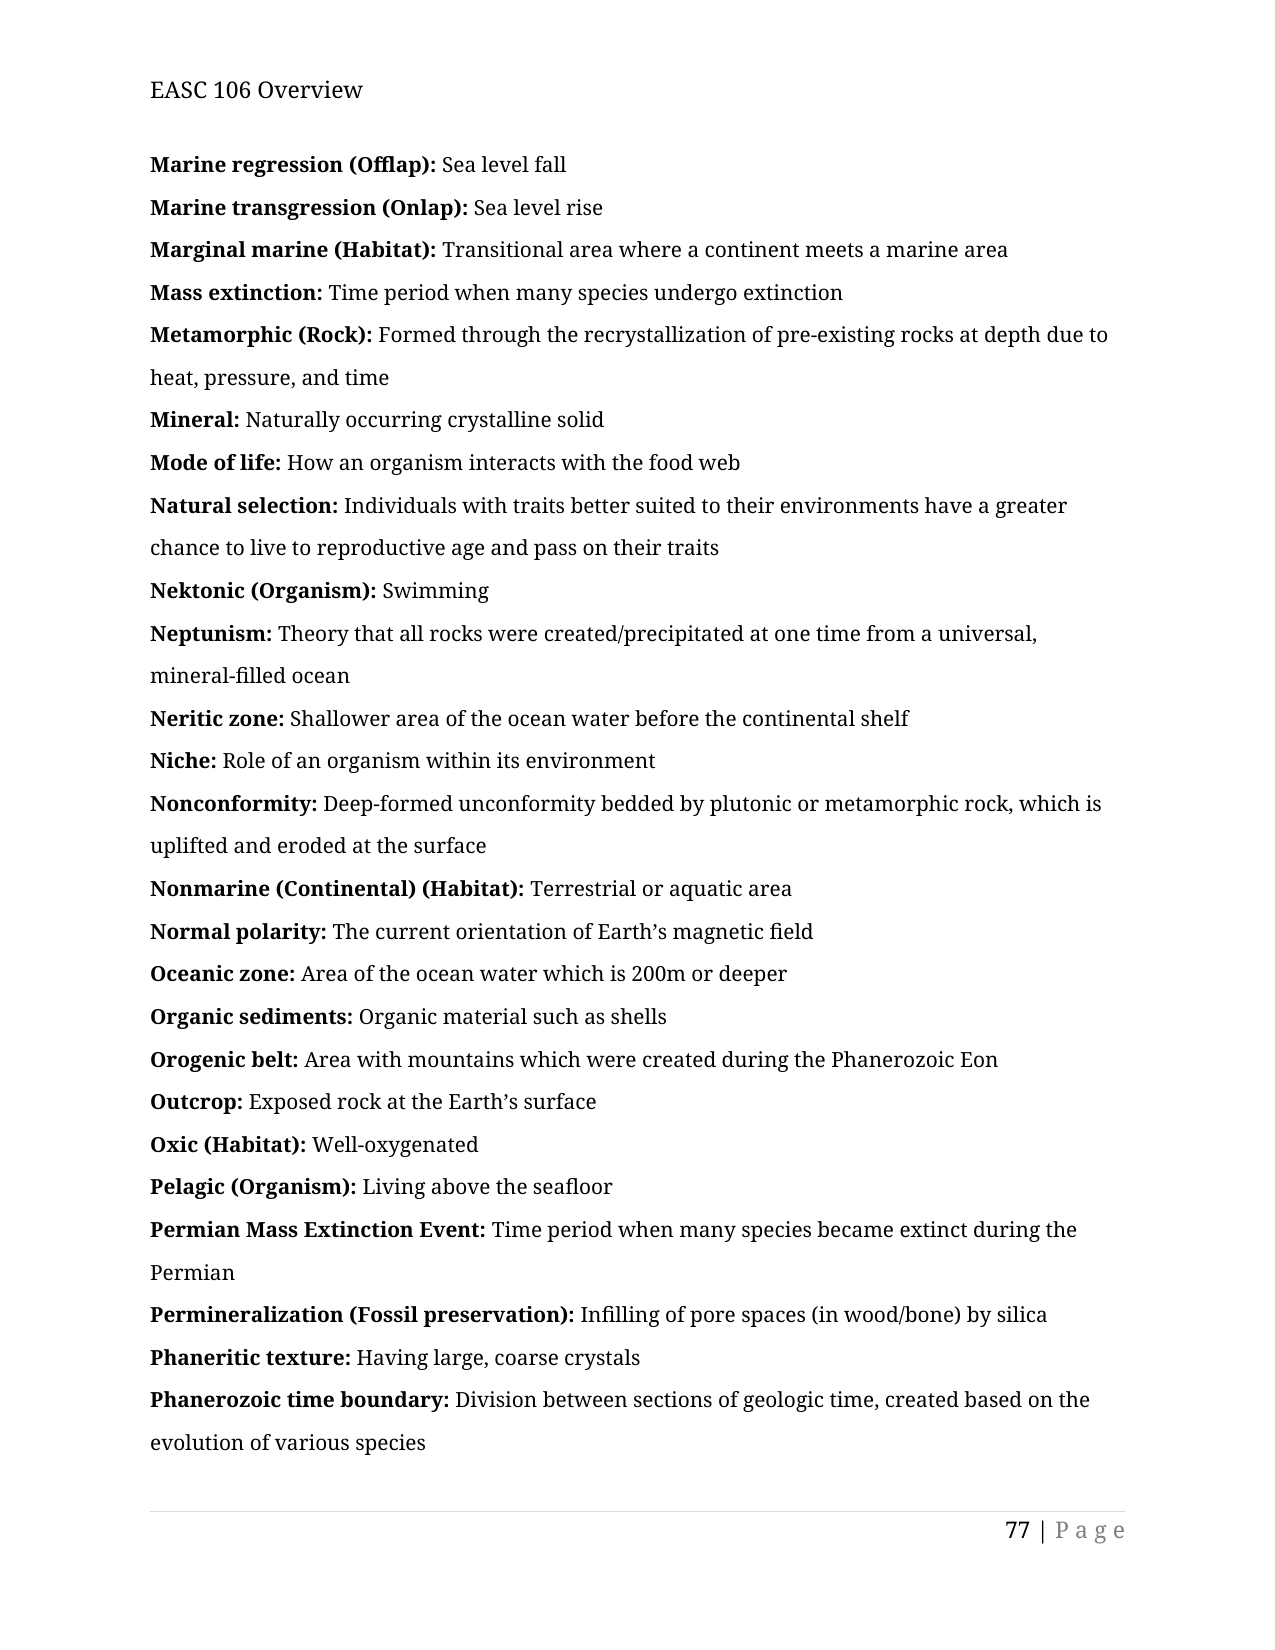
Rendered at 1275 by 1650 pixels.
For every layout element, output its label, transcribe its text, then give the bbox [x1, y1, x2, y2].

text Neptunism: Theory that all rocks were created/precipitated at one time from a universal, mineral-filled ocean [150, 619, 1125, 690]
text Natural selection: Individuals with traits better suited to their environments have a greater chance to live to reproductive age and pass on their traits [150, 491, 1125, 562]
text Nonconformity: Deep-formed unconformity bedded by plutonic or metamorphic rock, which is uplifted and eroded at the surface [150, 789, 1125, 860]
text Phanerozoic time boundary: Division between sections of geologic time, created based on the evolution of various species [150, 1386, 1125, 1457]
text Nonmarine (Continental) (Habitat): Terrestrial or aquatic area [150, 874, 1125, 903]
text Permineralization (Fossil preservation): Infilling of pore spaces (in wood/bone) by silica [150, 1300, 1125, 1329]
text Niche: Role of an organism within its environment [150, 746, 1125, 775]
text Mineral: Naturally occurring crystalline solid [150, 406, 1125, 434]
text Pelagic (Organism): Living above the seafloor [150, 1172, 1125, 1201]
text Marine regression (Offlap): Sea level fall [150, 150, 1125, 178]
text Marine transgression (Onlap): Sea level rise [150, 193, 1125, 221]
text Organic sediments: Organic material such as shells [150, 1002, 1125, 1031]
text Outcrop: Exposed rock at the Earth’s surface [150, 1087, 1125, 1116]
text Oceanic zone: Area of the ocean water which is 200m or deeper [150, 959, 1125, 988]
text Mode of life: How an organism interacts with the food web [150, 448, 1125, 477]
text Normal polarity: The current orientation of Earth’s magnetic field [150, 917, 1125, 945]
text Phaneritic texture: Having large, coarse crystals [150, 1343, 1125, 1371]
text Neritic zone: Shallower area of the ocean water before the continental shelf [150, 704, 1125, 732]
text Metamorphic (Rock): Formed through the recrystallization of pre-existing rocks at depth due to heat, pressure, and time [150, 320, 1125, 391]
text Oxic (Habitat): Well-oxygenated [150, 1130, 1125, 1158]
text Permian Mass Extinction Event: Time period when many species became extinct during the Permian [150, 1215, 1125, 1286]
text Marginal marine (Habitat): Transitional area where a continent meets a marine area Mass extinction: Time period when many species undergo extinction [150, 235, 1125, 306]
text Nektonic (Organism): Swimming [150, 576, 1125, 604]
text Orogenic belt: Area with mountains which were created during the Phanerozoic Eon [150, 1045, 1125, 1073]
